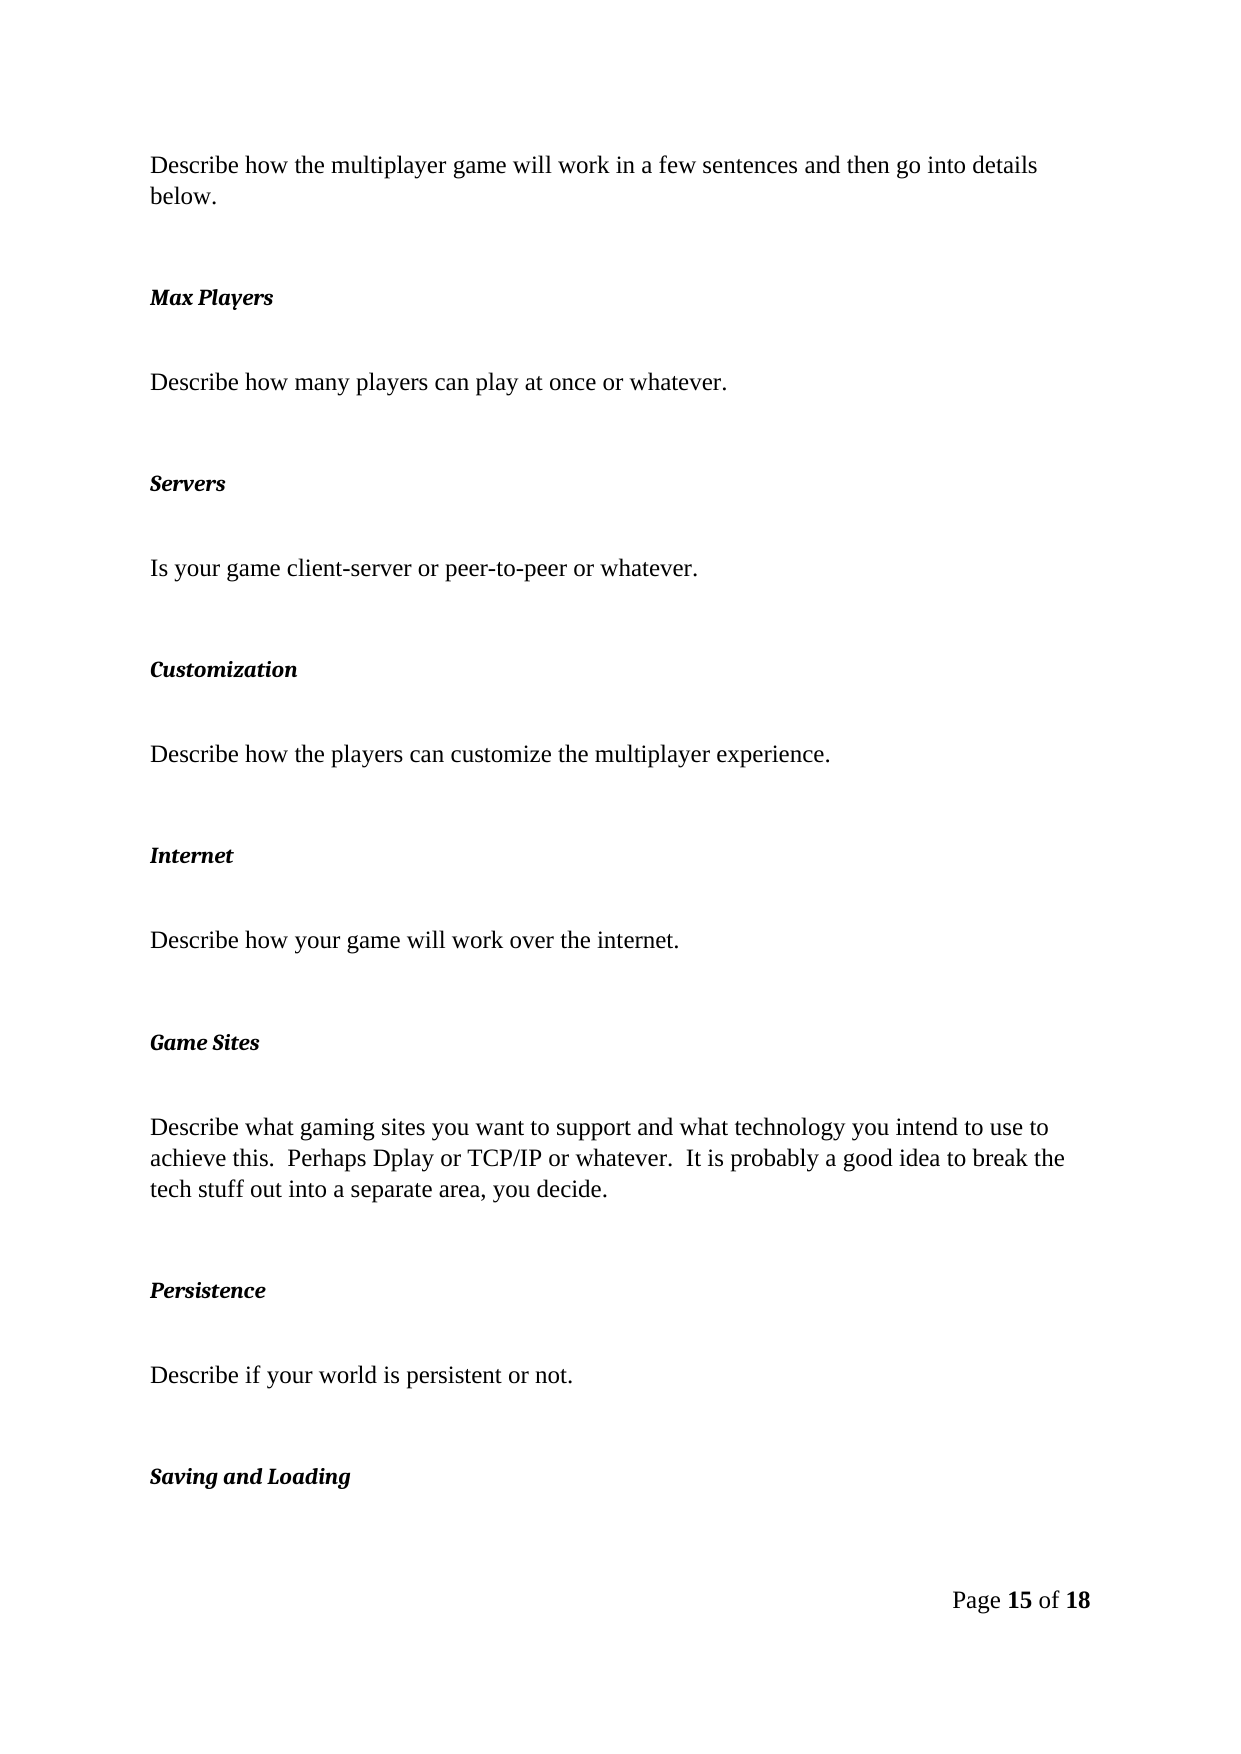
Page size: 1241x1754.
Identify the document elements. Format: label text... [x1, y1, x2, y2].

subtitle Persistence [150, 1278, 1090, 1304]
text Describe what gaming sites you want to support and what technology you intend to use to achieve this. Perhaps Dplay or TCP/IP or whatever. It is probably a good idea to break the tech stuff out into a separate area, you decide. [150, 1112, 1090, 1203]
text Describe how many players can play at once or whatever. [150, 367, 1090, 396]
subtitle Customization [150, 657, 1090, 683]
subtitle Saving and Loading [150, 1464, 1090, 1490]
subtitle Servers [150, 471, 1090, 497]
text Describe how the multiplayer game will work in a few sentences and then go into details below. [150, 150, 1090, 210]
subtitle Game Sites [150, 1029, 1090, 1056]
text Describe if your world is persistent or not. [150, 1360, 1090, 1389]
text Describe how your game will work over the internet. [150, 926, 1090, 954]
subtitle Max Players [150, 285, 1090, 311]
text Is your game client-server or peer-to-peer or whatever. [150, 553, 1090, 582]
text Describe how the players can customize the multiplayer experience. [150, 739, 1090, 768]
subtitle Internet [150, 843, 1090, 869]
